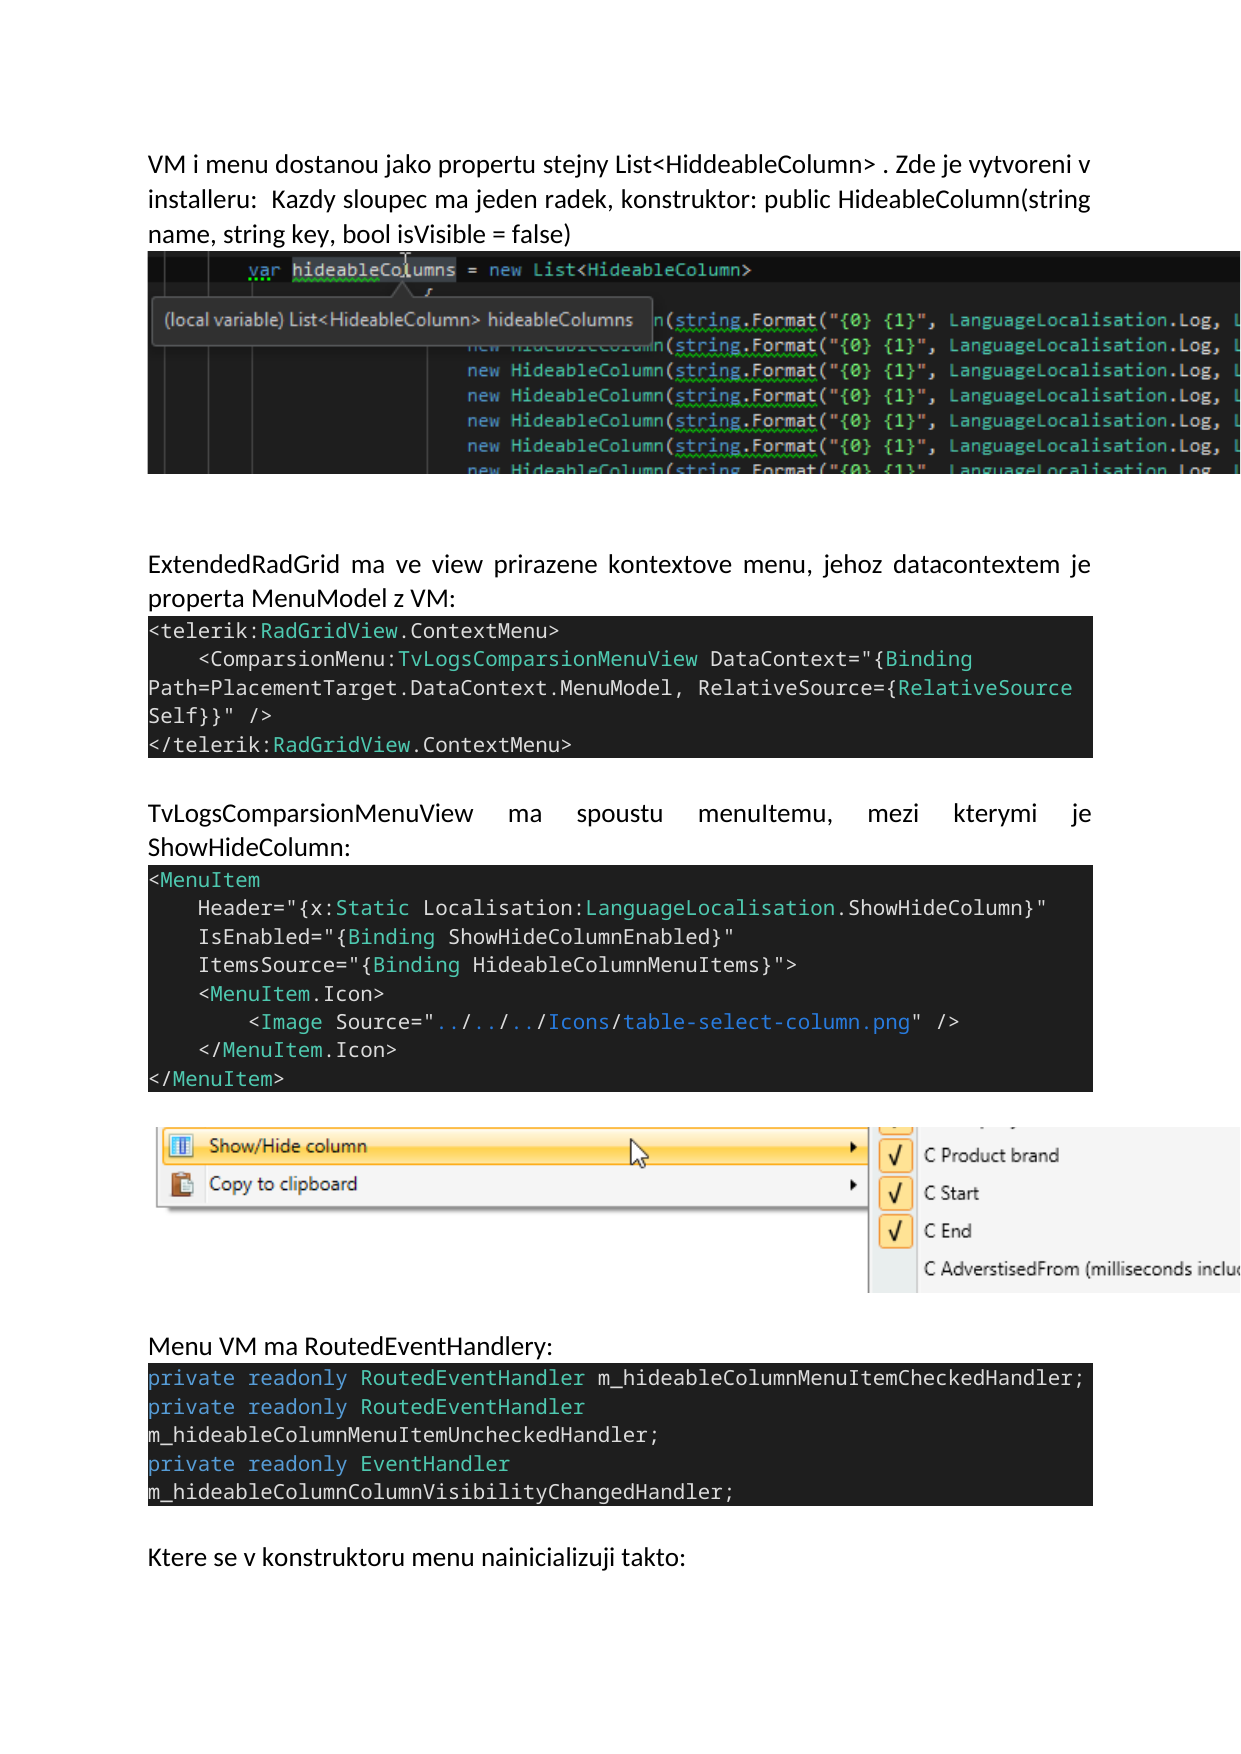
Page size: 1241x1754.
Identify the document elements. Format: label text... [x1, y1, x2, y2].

picture [147, 251, 1241, 474]
text Menu VM ma RoutedEventHandlery: [148, 1329, 1093, 1362]
text <MenuItem Header="{x:Static Localisation:LanguageLocalisation.ShowHideColumn}" IsEnabled="{Binding ShowHideColumnEnabled}" ItemsSource="{Binding HideableColumnMenuItems}"> <MenuItem.Icon> <Image Source="../../../Icons/table-select-column.png" /> </MenuItem.Icon> </MenuItem> [148, 865, 1093, 1092]
text private readonly RoutedEventHandler m_hideableColumnMenuItemCheckedHandler; private readonly RoutedEventHandler m_hideableColumnMenuItemUncheckedHandler; [148, 1363, 1093, 1449]
text <telerik:RadGridView.ContextMenu> <ComparsionMenu:TvLogsComparsionMenuView DataContext="{Binding Path=PlacementTarget.DataContext.MenuModel, RelativeSource={RelativeSource Self}}" /> </telerik:RadGridView.ContextMenu> [148, 616, 1093, 758]
text ExtendedRadGrid ma ve view prirazene kontextove menu, jehoz datacontextem je properta MenuModel z VM: [148, 547, 1093, 614]
text TvLogsComparsionMenuView ma spoustu menuItemu, mezi kterymi je ShowHideColumn: [148, 796, 1093, 863]
text private readonly EventHandler m_hideableColumnColumnVisibilityChangedHandler; [148, 1449, 1093, 1506]
text Ktere se v konstruktoru menu nainicializuji takto: [148, 1540, 1093, 1573]
text VM i menu dostanou jako propertu stejny List<HiddeableColumn> . Zde je vytvoreni v installeru: Kazdy sloupec ma jeden radek, konstruktor: public HideableColumn(string name, string key, bool isVisible = false) [148, 148, 1093, 250]
picture [147, 1127, 1241, 1293]
